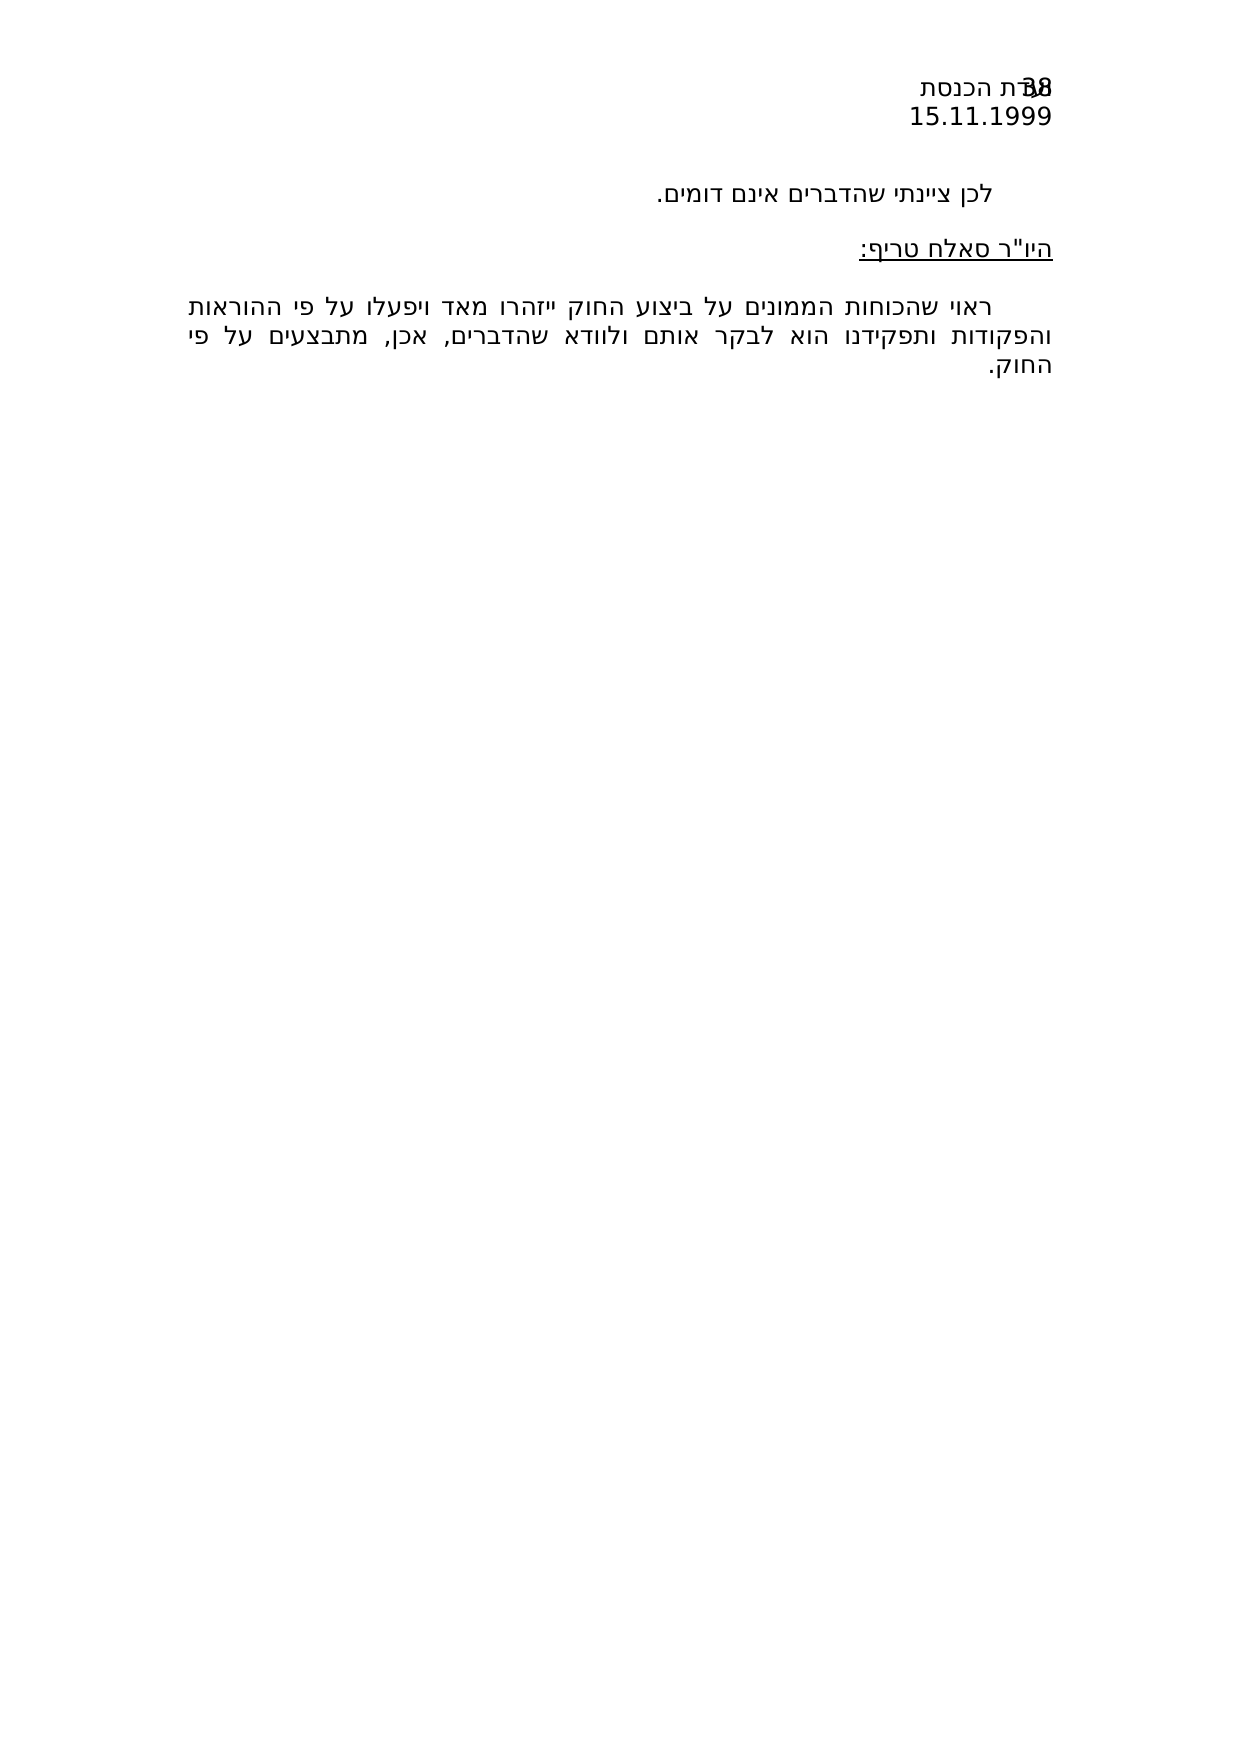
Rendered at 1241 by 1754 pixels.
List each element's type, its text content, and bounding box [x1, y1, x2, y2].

text ראוי שהכוחות הממונים על ביצוע החוק ייזהרו מאד ויפעלו על פי ההוראות והפקודות ותפקידנו הוא לבקר אותם ולוודא שהדברים, אכן, מתבצעים על פי החוק. [187, 293, 1053, 379]
text לכן ציינתי שהדברים אינם דומים. [187, 179, 1053, 208]
text היו"ר סאלח טריף: [187, 234, 1053, 263]
